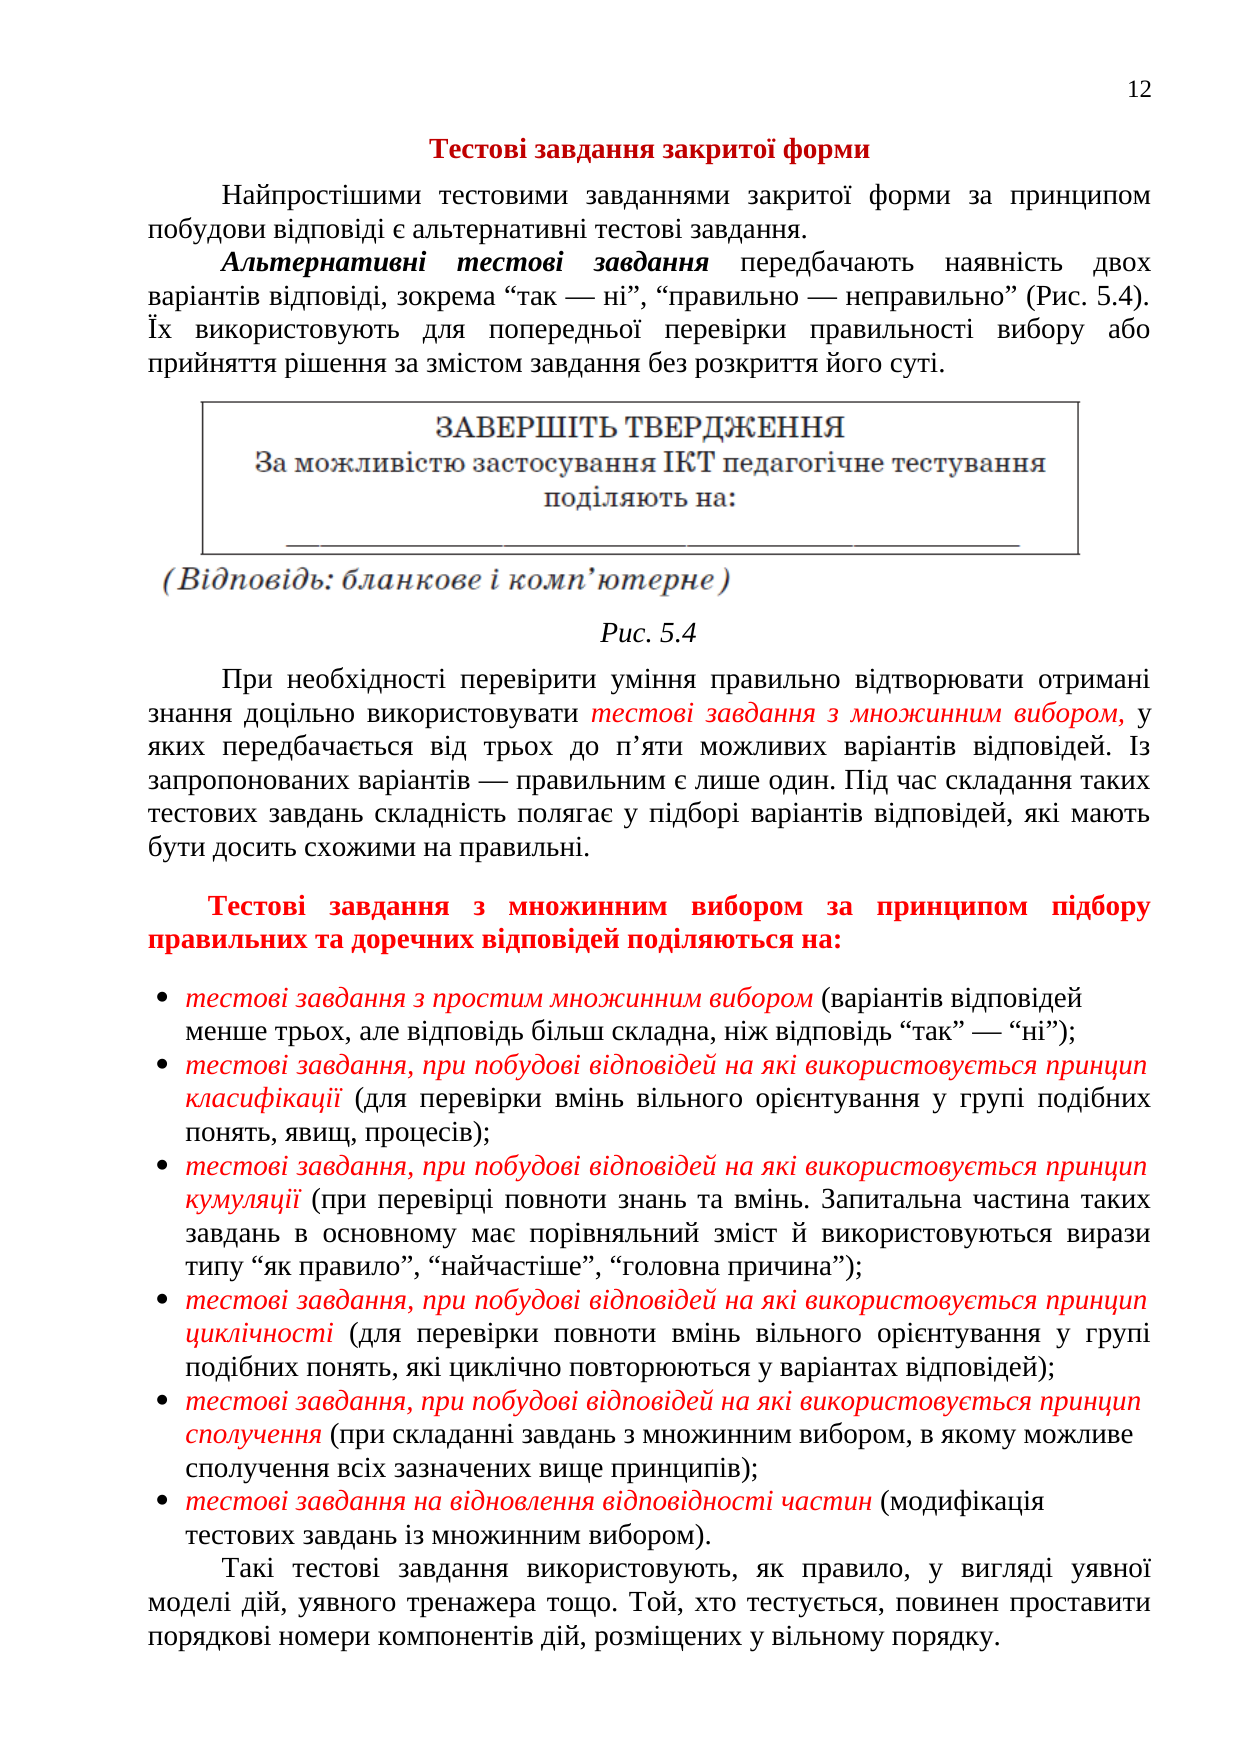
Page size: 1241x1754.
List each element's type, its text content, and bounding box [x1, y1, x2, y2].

text Тестові завдання з множинним вибором за принципом підбору правильних та доречних відповідей поділяються на: [148, 888, 1152, 955]
text Альтернативні тестові завдання передбачають наявність двох варіантів відповіді, зокрема “так — ні”, “правильно — неправильно” (Рис. 5.4). Їх використовують для попередньої перевірки правильності вибору або прийняття рішення за змістом завдання без розкриття його суті. [148, 244, 1152, 378]
list тестові завдання, при побудові відповідей на які використовується принцип кумуляції (при перевірці повноти знань та вмінь. Запитальна частина таких завдань в основному має порівняльний зміст й використовуються вирази типу “як правило”, “найчастіше”, “головна причина”); [157, 1148, 1152, 1282]
list тестові завдання з простим множинним вибором (варіантів відповідей менше трьох, але відповідь більш складна, ніж відповідь “так” — “ні”); [157, 980, 1152, 1047]
list тестові завдання на відновлення відповідності частин (модифікація тестових завдань із множинним вибором). [157, 1483, 1152, 1551]
picture [147, 378, 1152, 616]
text При необхідності перевірити уміння правильно відтворювати отримані знання доцільно використовувати тестові завдання з множинним вибором, у яких передбачається від трьох до п’яти можливих варіантів відповідей. Із запропонованих варіантів — правильним є лише один. Під час складання таких тестових завдань складність полягає у підборі варіантів відповідей, які мають бути досить схожими на правильні. [148, 661, 1152, 863]
text Такі тестові завдання використовують, як правило, у вигляді уявної моделі дій, уявного тренажера тощо. Той, хто тестується, повинен проставити порядкові номери компонентів дій, розміщених у вільному порядку. [148, 1551, 1152, 1651]
list тестові завдання, при побудові відповідей на які використовується принцип сполучення (при складанні завдань з множинним вибором, в якому можливе сполучення всіх зазначених вище принципів); [157, 1383, 1152, 1483]
text Рис. 5.4 [148, 616, 1152, 649]
list тестові завдання, при побудові відповідей на які використовується принцип циклічності (для перевірки повноти вмінь вільного орієнтування у групі подібних понять, які циклічно повторюються у варіантах відповідей); [157, 1282, 1152, 1383]
list тестові завдання, при побудові відповідей на які використовується принцип класифікації (для перевірки вмінь вільного орієнтування у групі подібних понять, явищ, процесів); [157, 1047, 1152, 1148]
text Тестові завдання закритої форми [148, 131, 1152, 165]
text Найпростішими тестовими завданнями закритої форми за принципом побудови відповіді є альтернативні тестові завдання. [148, 177, 1152, 244]
